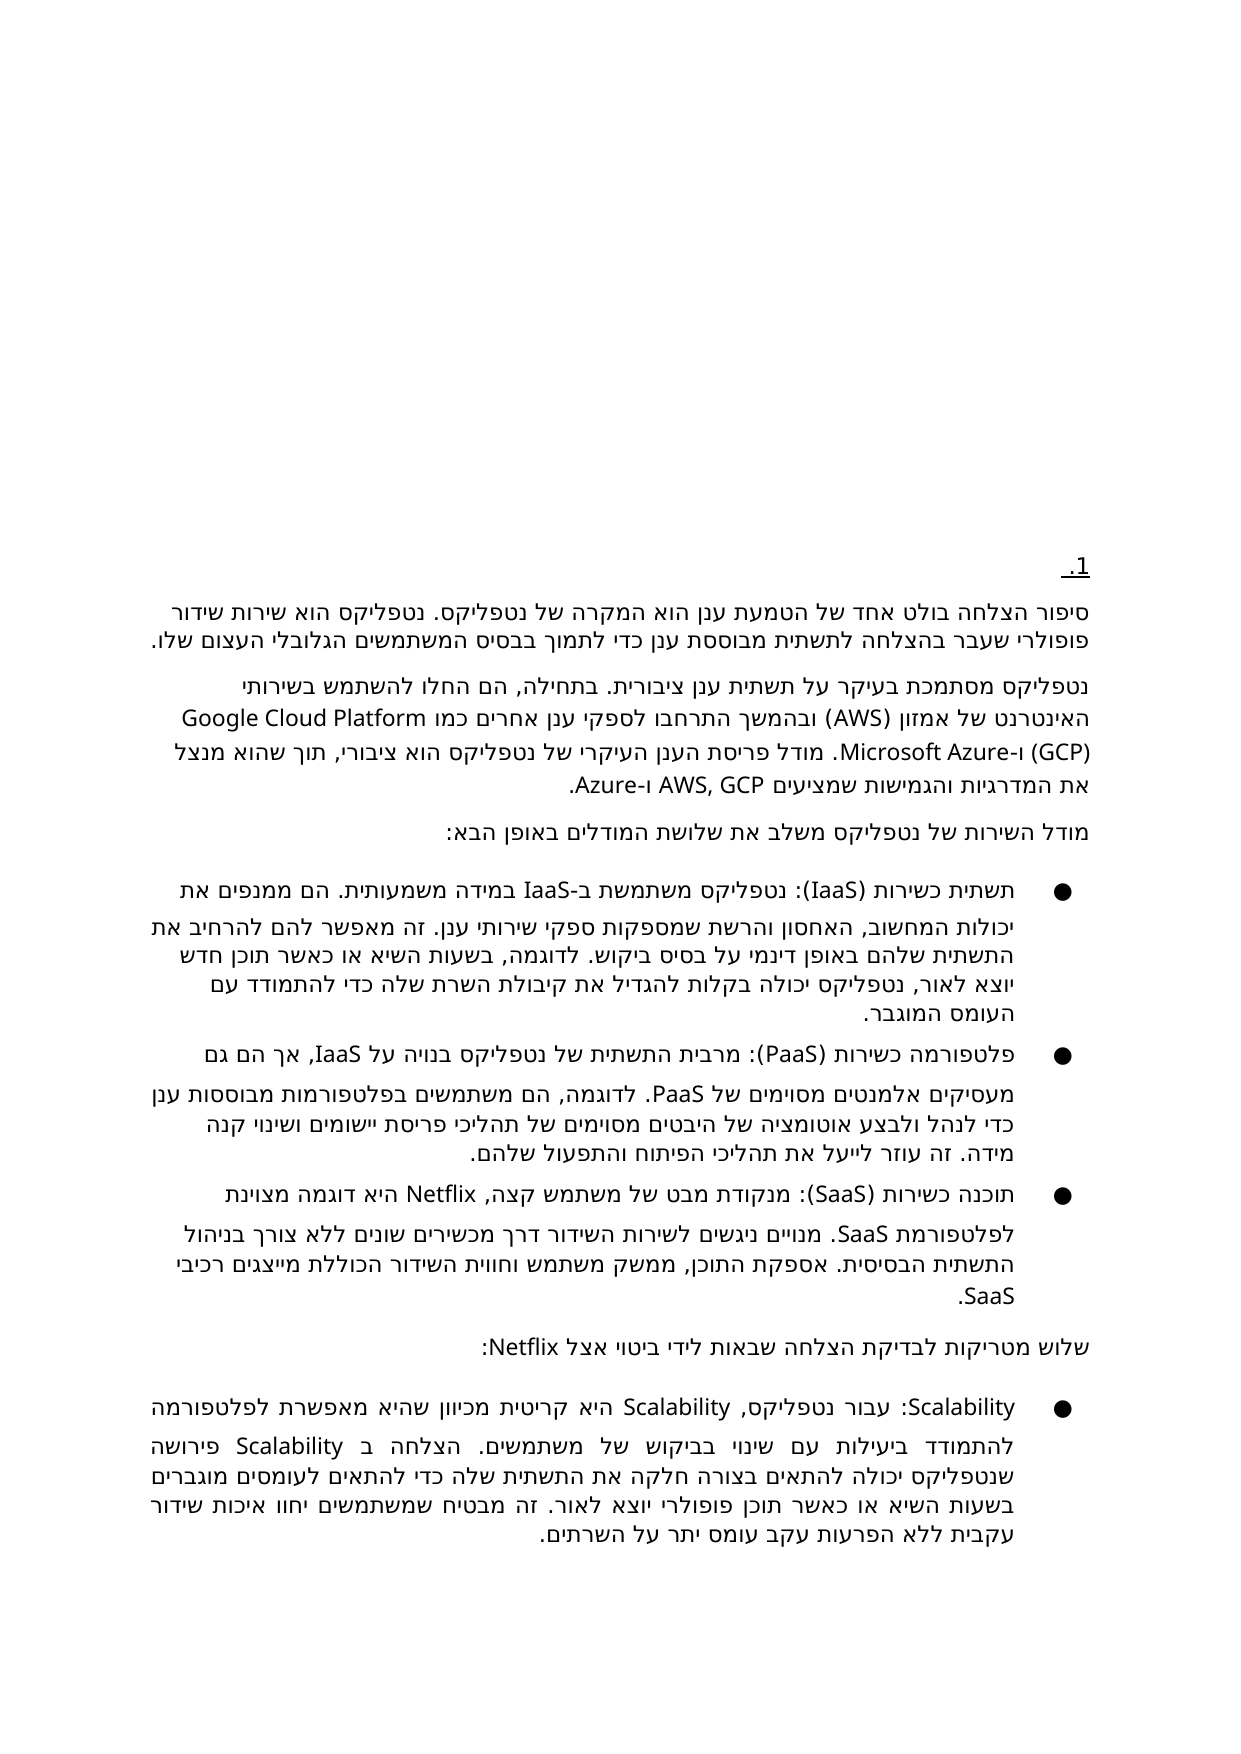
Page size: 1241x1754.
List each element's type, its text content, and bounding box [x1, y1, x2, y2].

list פלטפורמה כשירות (PaaS): מרבית התשתית של נטפליקס בנויה על IaaS, אך הם גם מעסיקים אלמנטים מסוימים של PaaS. לדוגמה, הם משתמשים בפלטפורמות מבוססות ענן כדי לנהל ולבצע אוטומציה של היבטים מסוימים של תהליכי פריסת יישומים ושינוי קנה מידה. זה עוזר לייעל את תהליכי הפיתוח והתפעול שלהם. [150, 1029, 1053, 1166]
text מודל השירות של נטפליקס משלב את שלושת המודלים באופן הבא: [150, 819, 1090, 846]
list תשתית כשירות (IaaS): נטפליקס משתמשת ב-IaaS במידה משמעותית. הם ממנפים את יכולות המחשוב, האחסון והרשת שמספקות ספקי שירותי ענן. זה מאפשר להם להרחיב את התשתית שלהם באופן דינמי על בסיס ביקוש. לדוגמה, בשעות השיא או כאשר תוכן חדש יוצא לאור, נטפליקס יכולה בקלות להגדיל את קיבולת השרת שלה כדי להתמודד עם העומס המוגבר. [150, 864, 1053, 1027]
text 1. [150, 553, 1090, 580]
list Scalability: עבור נטפליקס, Scalability היא קריטית מכיוון שהיא מאפשרת לפלטפורמה להתמודד ביעילות עם שינוי בביקוש של משתמשים. הצלחה ב Scalability פירושה שנטפליקס יכולה להתאים בצורה חלקה את התשתית שלה כדי להתאים לעומסים מוגברים בשעות השיא או כאשר תוכן פופולרי יוצא לאור. זה מבטיח שמשתמשים יחוו איכות שידור עקבית ללא הפרעות עקב עומס יתר על השרתים. [150, 1381, 1053, 1547]
text שלוש מטריקות לבדיקת הצלחה שבאות לידי ביטוי אצל Netflix: [150, 1331, 1090, 1362]
text סיפור הצלחה בולט אחד של הטמעת ענן הוא המקרה של נטפליקס. נטפליקס הוא שירות שידור פופולרי שעבר בהצלחה לתשתית מבוססת ענן כדי לתמוך בבסיס המשתמשים הגלובלי העצום שלו. [150, 599, 1090, 654]
text נטפליקס מסתמכת בעיקר על תשתית ענן ציבורית. בתחילה, הם החלו להשתמש בשירותי האינטרנט של אמזון (AWS) ובהמשך התרחבו לספקי ענן אחרים כמו Google Cloud Platform (GCP) ו-Microsoft Azure. מודל פריסת הענן העיקרי של נטפליקס הוא ציבורי, תוך שהוא מנצל את המדרגיות והגמישות שמציעים AWS, GCP ו-Azure. [150, 673, 1090, 800]
list תוכנה כשירות (SaaS): מנקודת מבט של משתמש קצה, Netflix היא דוגמה מצוינת לפלטפורמת SaaS. מנויים ניגשים לשירות השידור דרך מכשירים שונים ללא צורך בניהול התשתית הבסיסית. אספקת התוכן, ממשק משתמש וחווית השידור הכוללת מייצגים רכיבי SaaS. [150, 1168, 1053, 1311]
